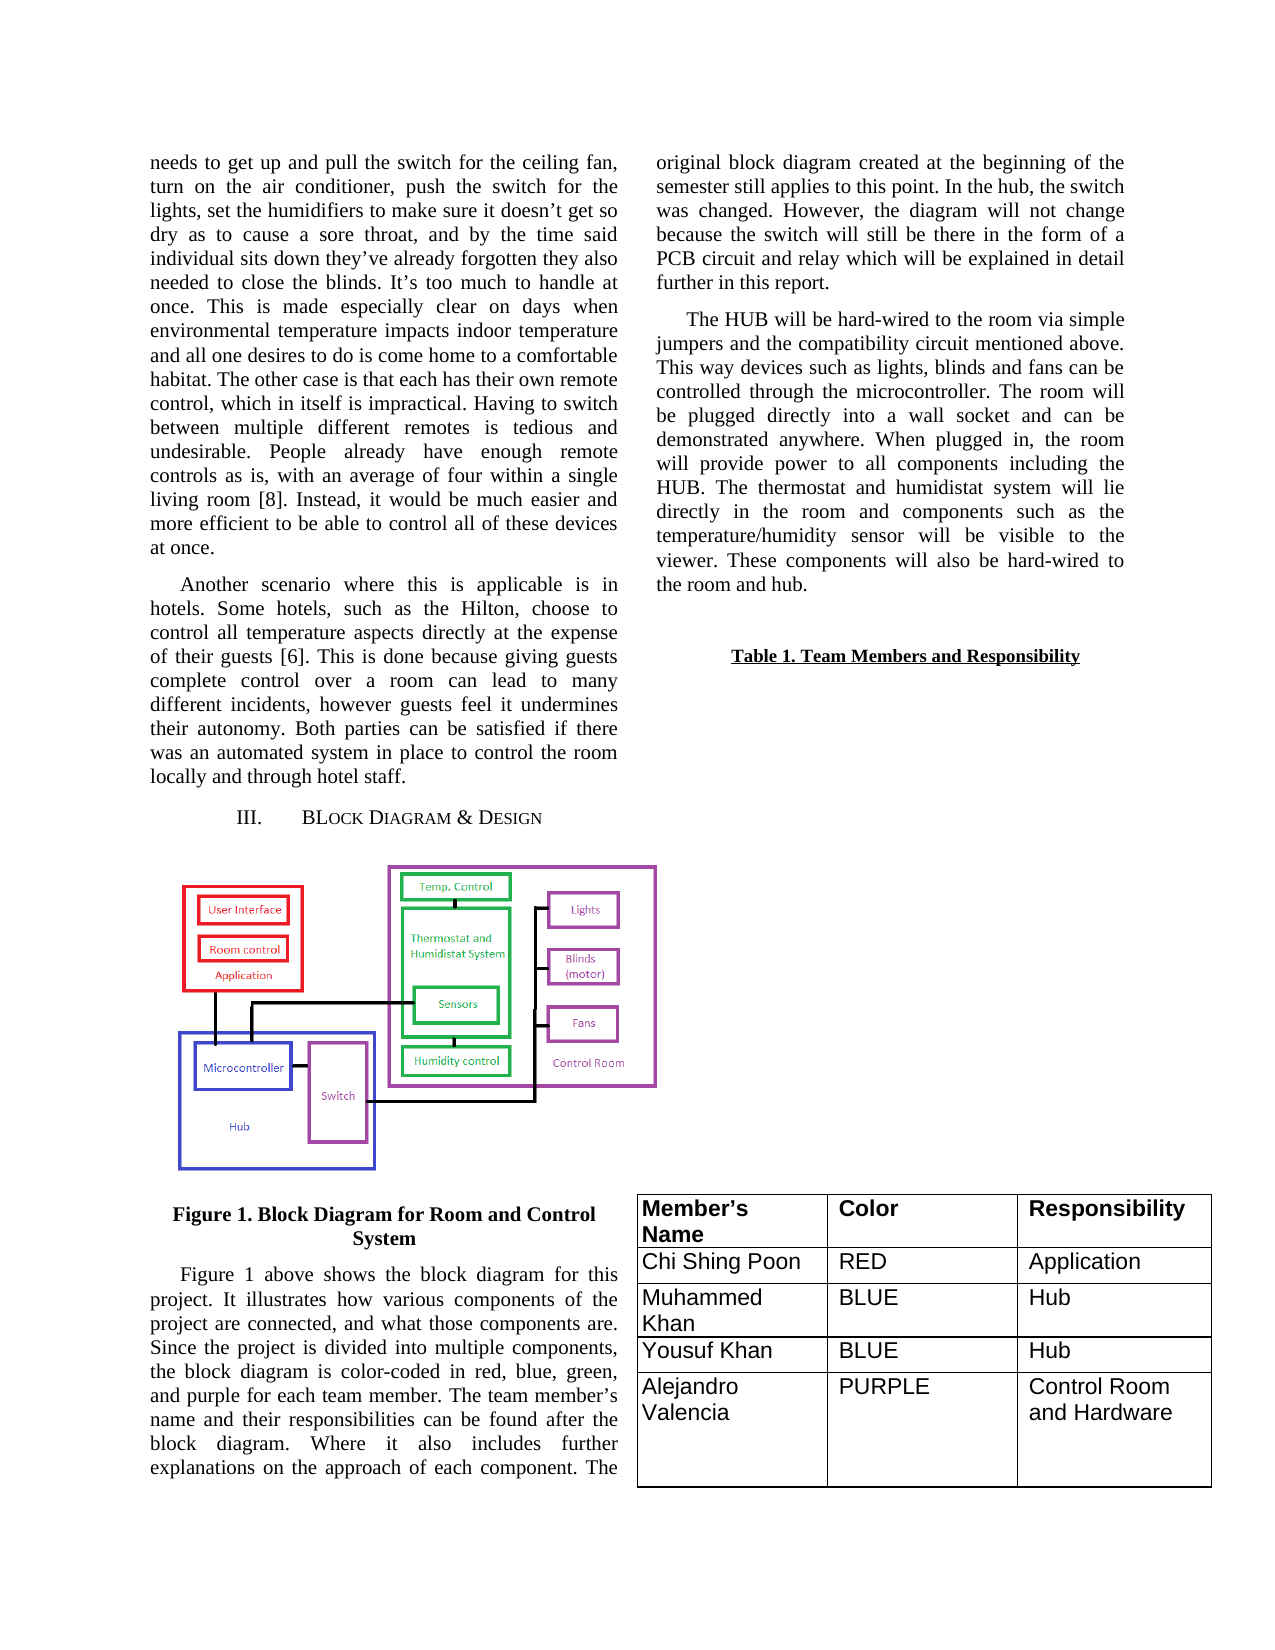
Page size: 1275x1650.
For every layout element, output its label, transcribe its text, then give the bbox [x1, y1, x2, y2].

text Another scenario where this is applicable is in hotels. Some hotels, such as the Hilton, choose to control all temperature aspects directly at the expense of their guests [6]. This is done because giving guests complete control over a room can lead to many different incidents, however guests feel it undermines their autonomy. Both parties can be satisfied if there was an automated system in place to control the room locally and through hotel staff. [150, 572, 619, 788]
table_cell PURPLE [828, 1373, 1017, 1486]
table_header Color [828, 1195, 1017, 1247]
text Figure 1 above shows the block diagram for this project. It illustrates how various components of the project are connected, and what those components are. Since the project is divided into multiple components, the block diagram is color-coded in red, blue, green, and purple for each team member. The team member’s name and their responsibilities can be found after the block diagram. Where it also includes further explanations on the approach of each component. The original block diagram created at the beginning of the semester still applies to this point. In the hub, the switch was changed. However, the diagram will not change because the switch will still be there in the form of a PCB circuit and relay which will be explained in detail further in this report. [150, 1262, 619, 1479]
table_cell Chi Shing Poon [638, 1248, 827, 1283]
text The HUB will be hard-wired to the room via simple jumpers and the compatibility circuit mentioned above. This way devices such as lights, blinds and fans can be controlled through the microcontroller. The room will be plugged directly into a wall socket and can be demonstrated anywhere. When plugged in, the room will provide power to all components including the HUB. The thermostat and humidistat system will lie directly in the room and components such as the temperature/humidity sensor will be visible to the viewer. These components will also be hard-wired to the room and hub. [656, 307, 1125, 596]
subtitle BLock Diagram & Design [150, 805, 619, 829]
table_cell Yousuf Khan [638, 1338, 827, 1372]
table_cell RED [828, 1248, 1017, 1283]
table_cell BLUE [828, 1338, 1017, 1372]
table_header Member’s Name [638, 1195, 827, 1247]
text Figure 1 above shows the block diagram for this project. It illustrates how various components of the project are connected, and what those components are. Since the project is divided into multiple components, the block diagram is color-coded in red, blue, green, and purple for each team member. The team member’s name and their responsibilities can be found after the block diagram. Where it also includes further explanations on the approach of each component. The original block diagram created at the beginning of the semester still applies to this point. In the hub, the switch was changed. However, the diagram will not change because the switch will still be there in the form of a PCB circuit and relay which will be explained in detail further in this report. [656, 150, 1125, 294]
table_header Responsibility [1018, 1195, 1211, 1247]
table_cell Alejandro Valencia [638, 1373, 827, 1486]
table_cell Muhammed Khan [638, 1284, 827, 1336]
table_cell Hub [1018, 1284, 1211, 1336]
picture [172, 860, 663, 1175]
text Table 1. Team Members and Responsibility [656, 645, 1125, 666]
table_cell Control Room and Hardware [1018, 1373, 1211, 1486]
table_cell Hub [1018, 1338, 1211, 1372]
table_cell Application [1018, 1248, 1211, 1283]
table_cell BLUE [828, 1284, 1017, 1336]
